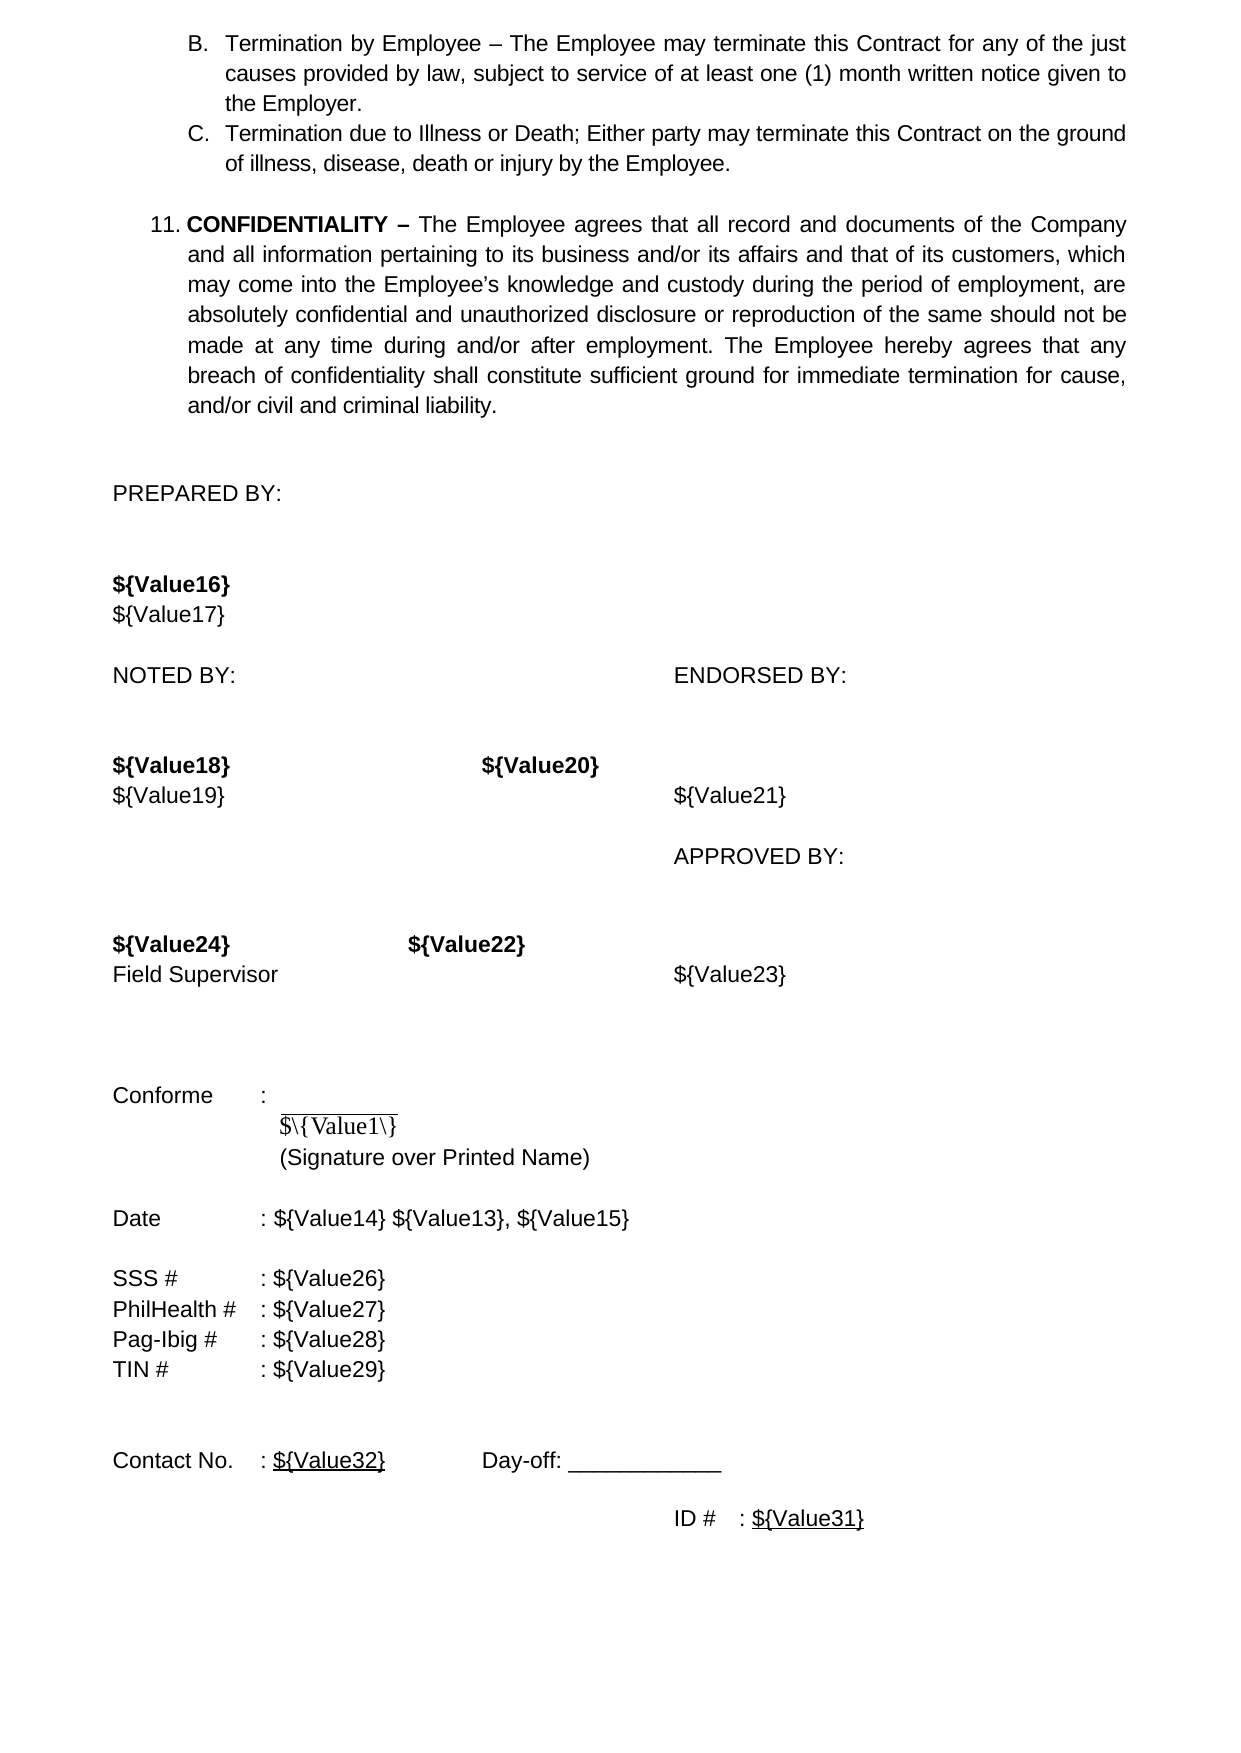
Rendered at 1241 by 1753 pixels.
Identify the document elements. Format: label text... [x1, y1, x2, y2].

text ${Value24} ${Value22} [112, 931, 1128, 957]
text NOTED BY: ENDORSED BY: [112, 662, 1128, 688]
text PREPARED BY: [112, 480, 1128, 507]
text TIN # : ${Value29} [112, 1356, 1128, 1382]
text APPROVED BY: [112, 843, 1128, 869]
text Date : ${Value14} ${Value13}, ${Value15} [112, 1204, 1128, 1231]
text ID # : ${Value31} [112, 1505, 1128, 1531]
text SSS # : ${Value26} [112, 1265, 1128, 1292]
text ${Value16} [112, 571, 1128, 597]
text Conforme : [112, 1082, 1128, 1108]
text Contact No. : ${Value32} Day-off: ____________ [112, 1447, 1128, 1473]
text PhilHealth # : ${Value27} [112, 1296, 1128, 1322]
list Termination due to Illness or Death; Either party may terminate this Contract on the ground of illness, disease, death or injury by the Employee. [187, 120, 1128, 177]
text ${Value19} ${Value21} [112, 782, 1128, 809]
list Termination by Employee – The Employee may terminate this Contract for any of the just causes provided by law, subject to service of at least one (1) month written notice given to the Employer. [187, 29, 1128, 116]
text (Signature over Printed Name) [112, 1144, 1128, 1171]
list CONFIDENTIALITY – The Employee agrees that all record and documents of the Company and all information pertaining to its business and/or its affairs and that of its customers, which may come into the Employee’s knowledge and custody during the period of employment, are absolutely confidential and unauthorized disclosure or reproduction of the same should not be made at any time during and/or after employment. The Employee hereby agrees that any breach of confidentiality shall constitute sufficient ground for immediate termination for cause, and/or civil and criminal liability. [150, 211, 1128, 418]
text ${Value18} ${Value20} [112, 752, 1128, 778]
text Pag-Ibig # : ${Value28} [112, 1326, 1128, 1352]
text Field Supervisor ${Value23} [112, 961, 1128, 988]
text ${Value17} [112, 601, 1128, 627]
